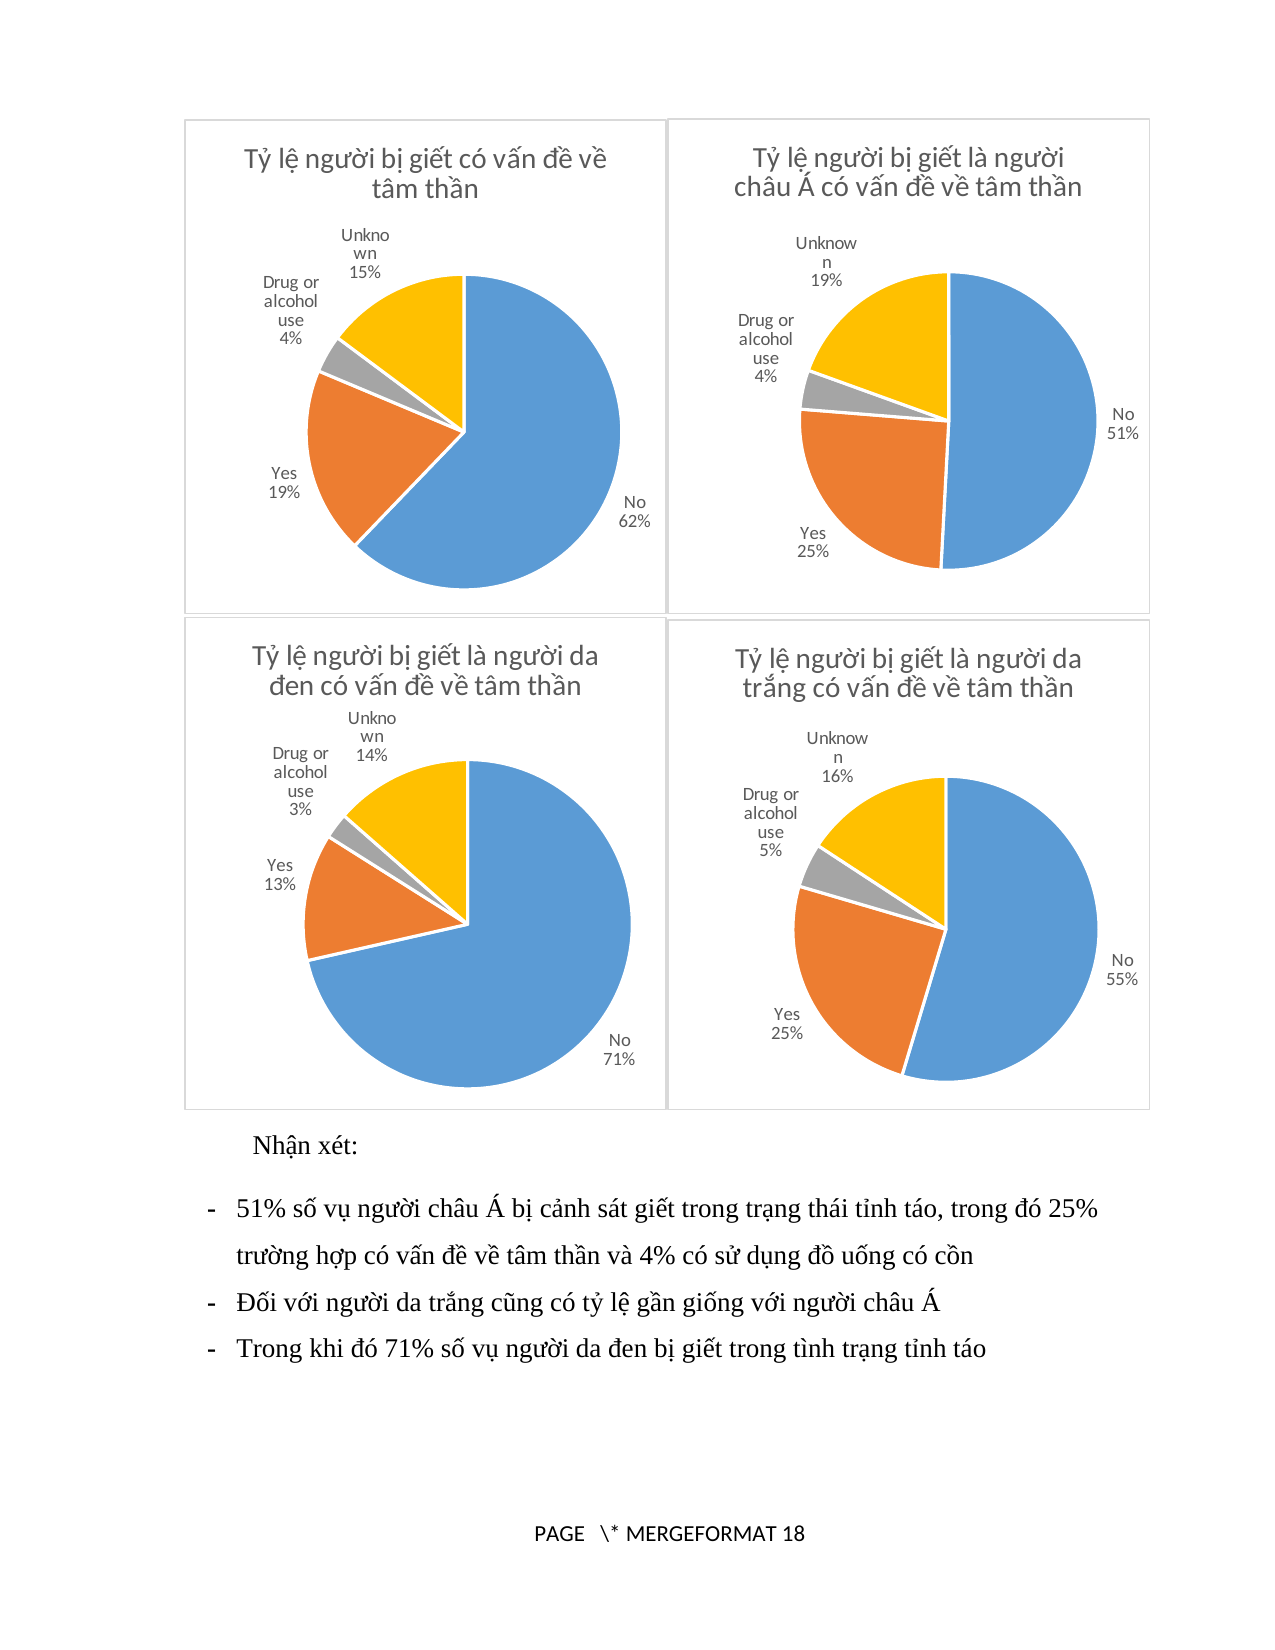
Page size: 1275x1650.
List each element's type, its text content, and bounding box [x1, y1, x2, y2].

list 51% số vụ người châu Á bị cảnh sát giết trong trạng thái tỉnh táo, trong đó 25% trường hợp có vấn đề về tâm thần và 4% có sử dụng đồ uống có cồn [207, 1192, 1157, 1270]
list Trong khi đó 71% số vụ người da đen bị giết trong tình trạng tỉnh táo [207, 1332, 1157, 1364]
list Đối với người da trắng cũng có tỷ lệ gần giống với người châu Á [207, 1286, 1157, 1317]
text Nhận xét: [177, 1129, 1157, 1160]
